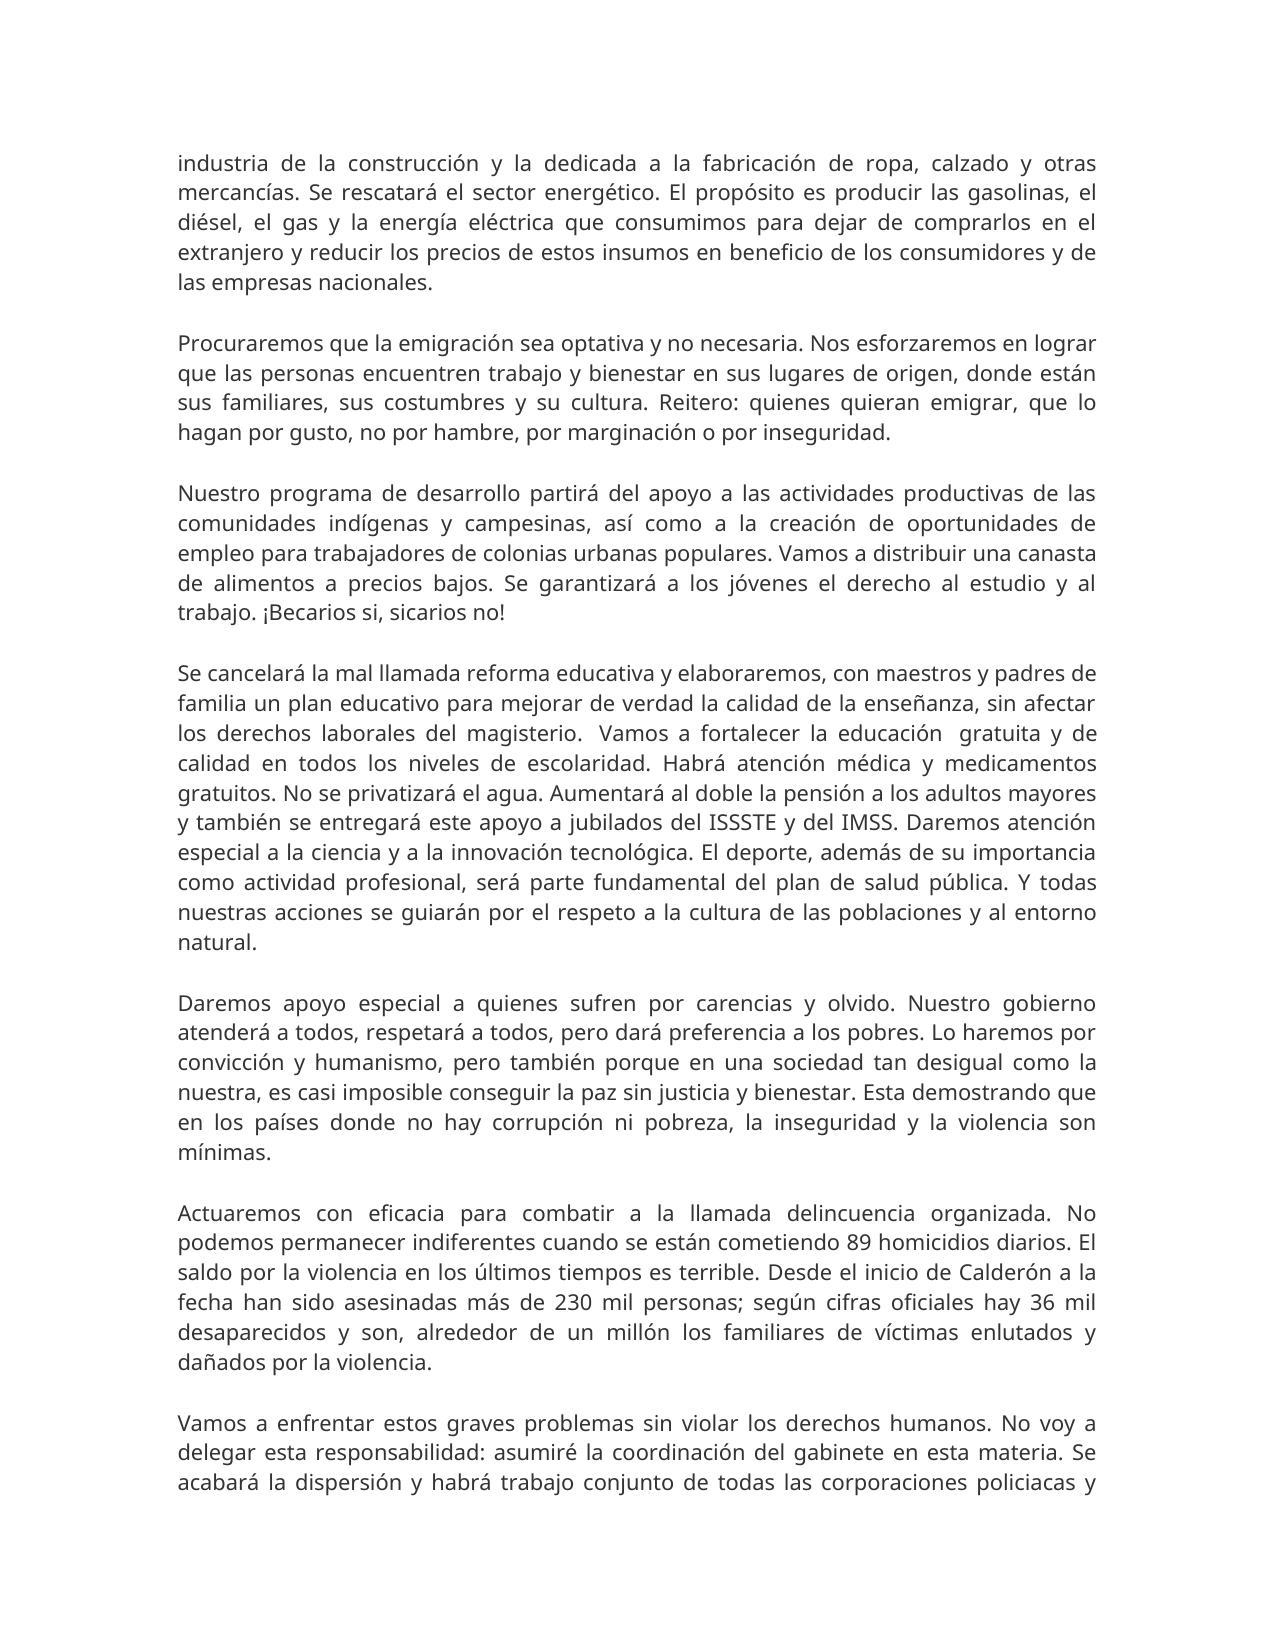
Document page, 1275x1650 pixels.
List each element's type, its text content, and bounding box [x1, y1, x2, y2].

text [177, 1408, 1098, 1497]
text Nuestro programa de desarrollo partirá del apoyo a las actividades productivas de las comunidades indígenas y campesinas, así como a la creación de oportunidades de empleo para trabajadores de colonias urbanas populares. Vamos a distribuir una canasta de alimentos a precios bajos. Se garantizará a los jóvenes el derecho al estudio y al trabajo. ¡Becarios si, sicarios no! [177, 478, 1098, 627]
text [177, 148, 1098, 297]
text Actuaremos con eficacia para combatir a la llamada delincuencia organizada. No podemos permanecer indiferentes cuando se están cometiendo 89 homicidios diarios. El saldo por la violencia en los últimos tiempos es terrible. Desde el inicio de Calderón a la fecha han sido asesinadas más de 230 mil personas; según cifras oficiales hay 36 mil desaparecidos y son, alrededor de un millón los familiares de víctimas enlutados y dañados por la violencia. [177, 1198, 1098, 1376]
text Procuraremos que la emigración sea optativa y no necesaria. Nos esforzaremos en lograr que las personas encuentren trabajo y bienestar en sus lugares de origen, donde están sus familiares, sus costumbres y su cultura. Reitero: quienes quieran emigrar, que lo hagan por gusto, no por hambre, por marginación o por inseguridad. [177, 328, 1098, 447]
text Se cancelará la mal llamada reforma educativa y elaboraremos, con maestros y padres de familia un plan educativo para mejorar de verdad la calidad de la enseñanza, sin afectar los derechos laborales del magisterio. Vamos a fortalecer la educación gratuita y de calidad en todos los niveles de escolaridad. Habrá atención médica y medicamentos gratuitos. No se privatizará el agua. Aumentará al doble la pensión a los adultos mayores y también se entregará este apoyo a jubilados del ISSSTE y del IMSS. Daremos atención especial a la ciencia y a la innovación tecnológica. El deporte, además de su importancia como actividad profesional, será parte fundamental del plan de salud pública. Y todas nuestras acciones se guiarán por el respeto a la cultura de las poblaciones y al entorno natural. [177, 658, 1098, 956]
text Daremos apoyo especial a quienes sufren por carencias y olvido. Nuestro gobierno atenderá a todos, respetará a todos, pero dará preferencia a los pobres. Lo haremos por convicción y humanismo, pero también porque en una sociedad tan desigual como la nuestra, es casi imposible conseguir la paz sin justicia y bienestar. Esta demostrando que en los países donde no hay corrupción ni pobreza, la inseguridad y la violencia son mínimas. [177, 988, 1098, 1166]
